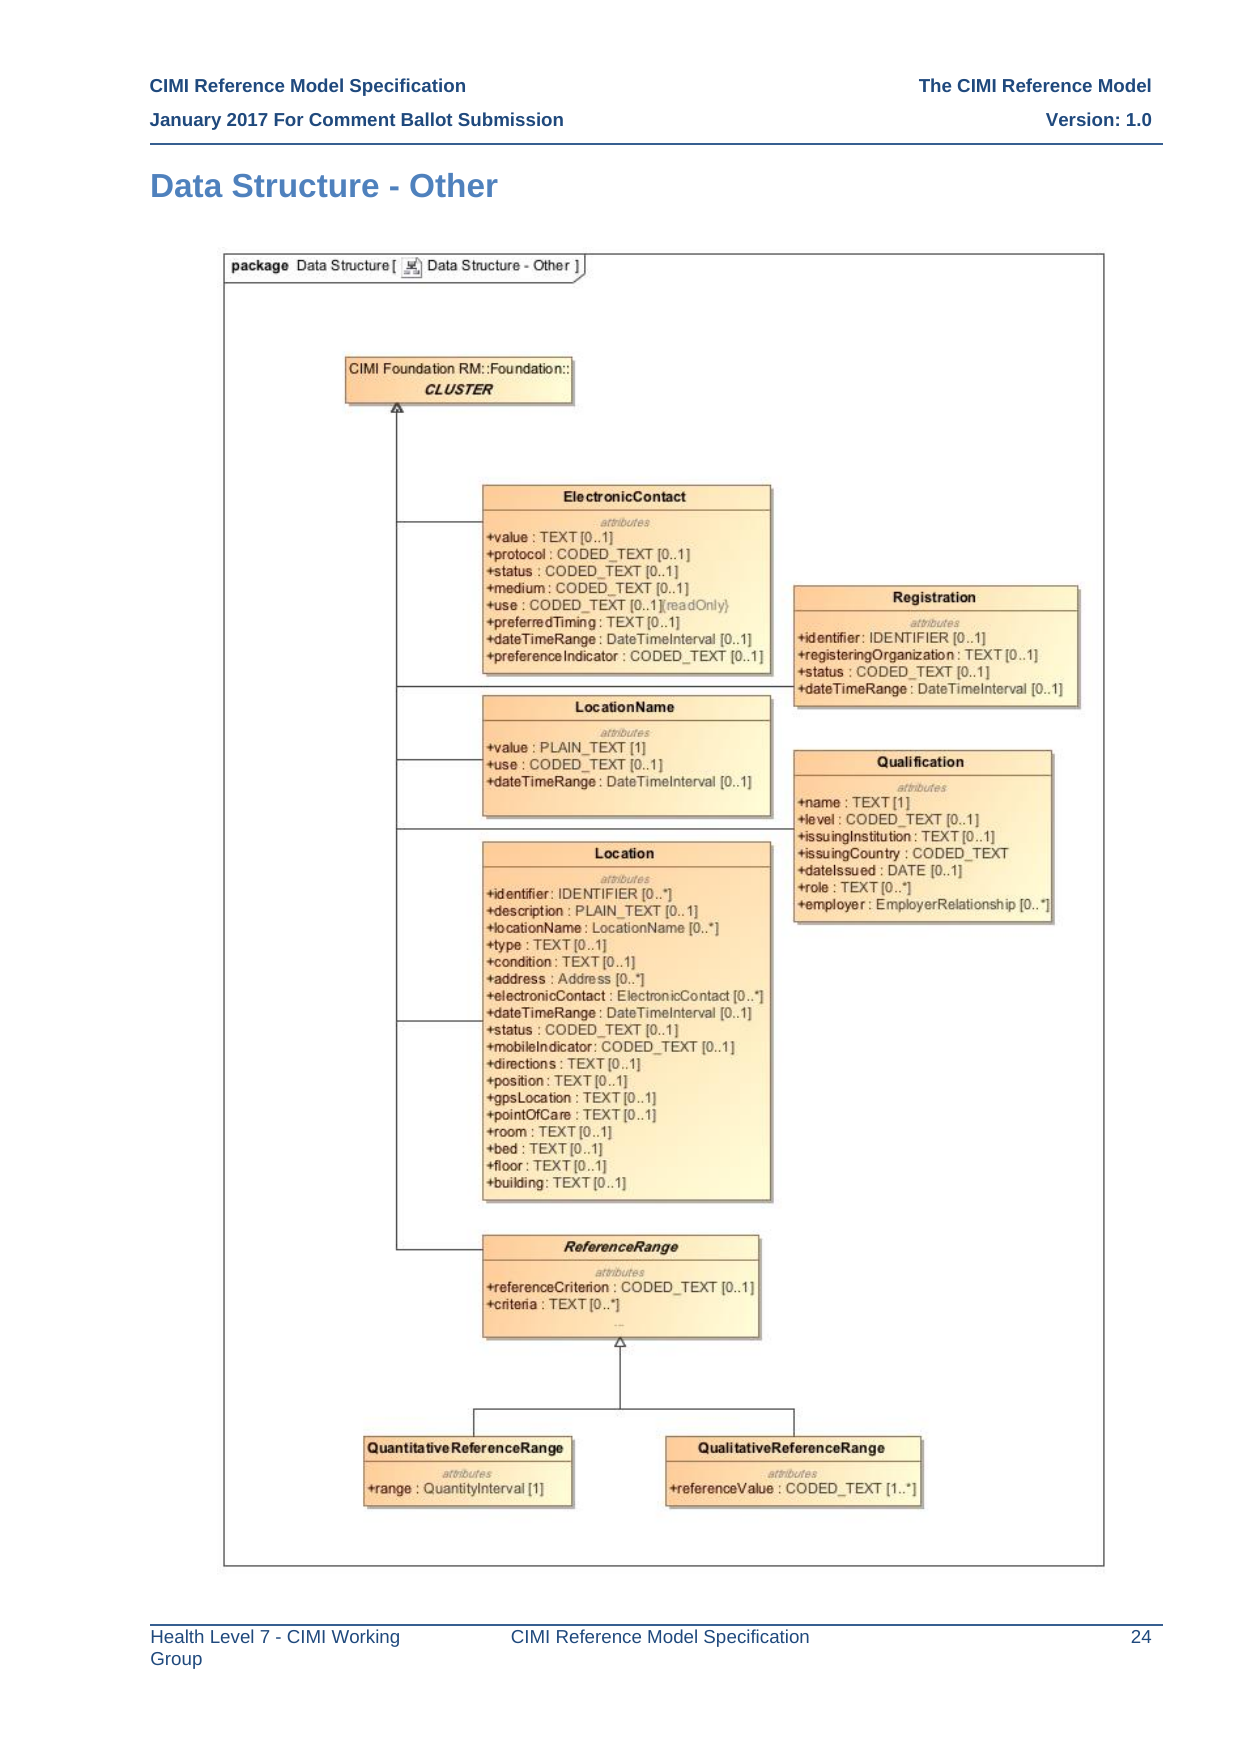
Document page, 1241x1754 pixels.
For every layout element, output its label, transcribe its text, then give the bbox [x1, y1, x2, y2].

picture [217, 247, 1123, 1585]
subtitle Data Structure - Other [150, 166, 1152, 205]
